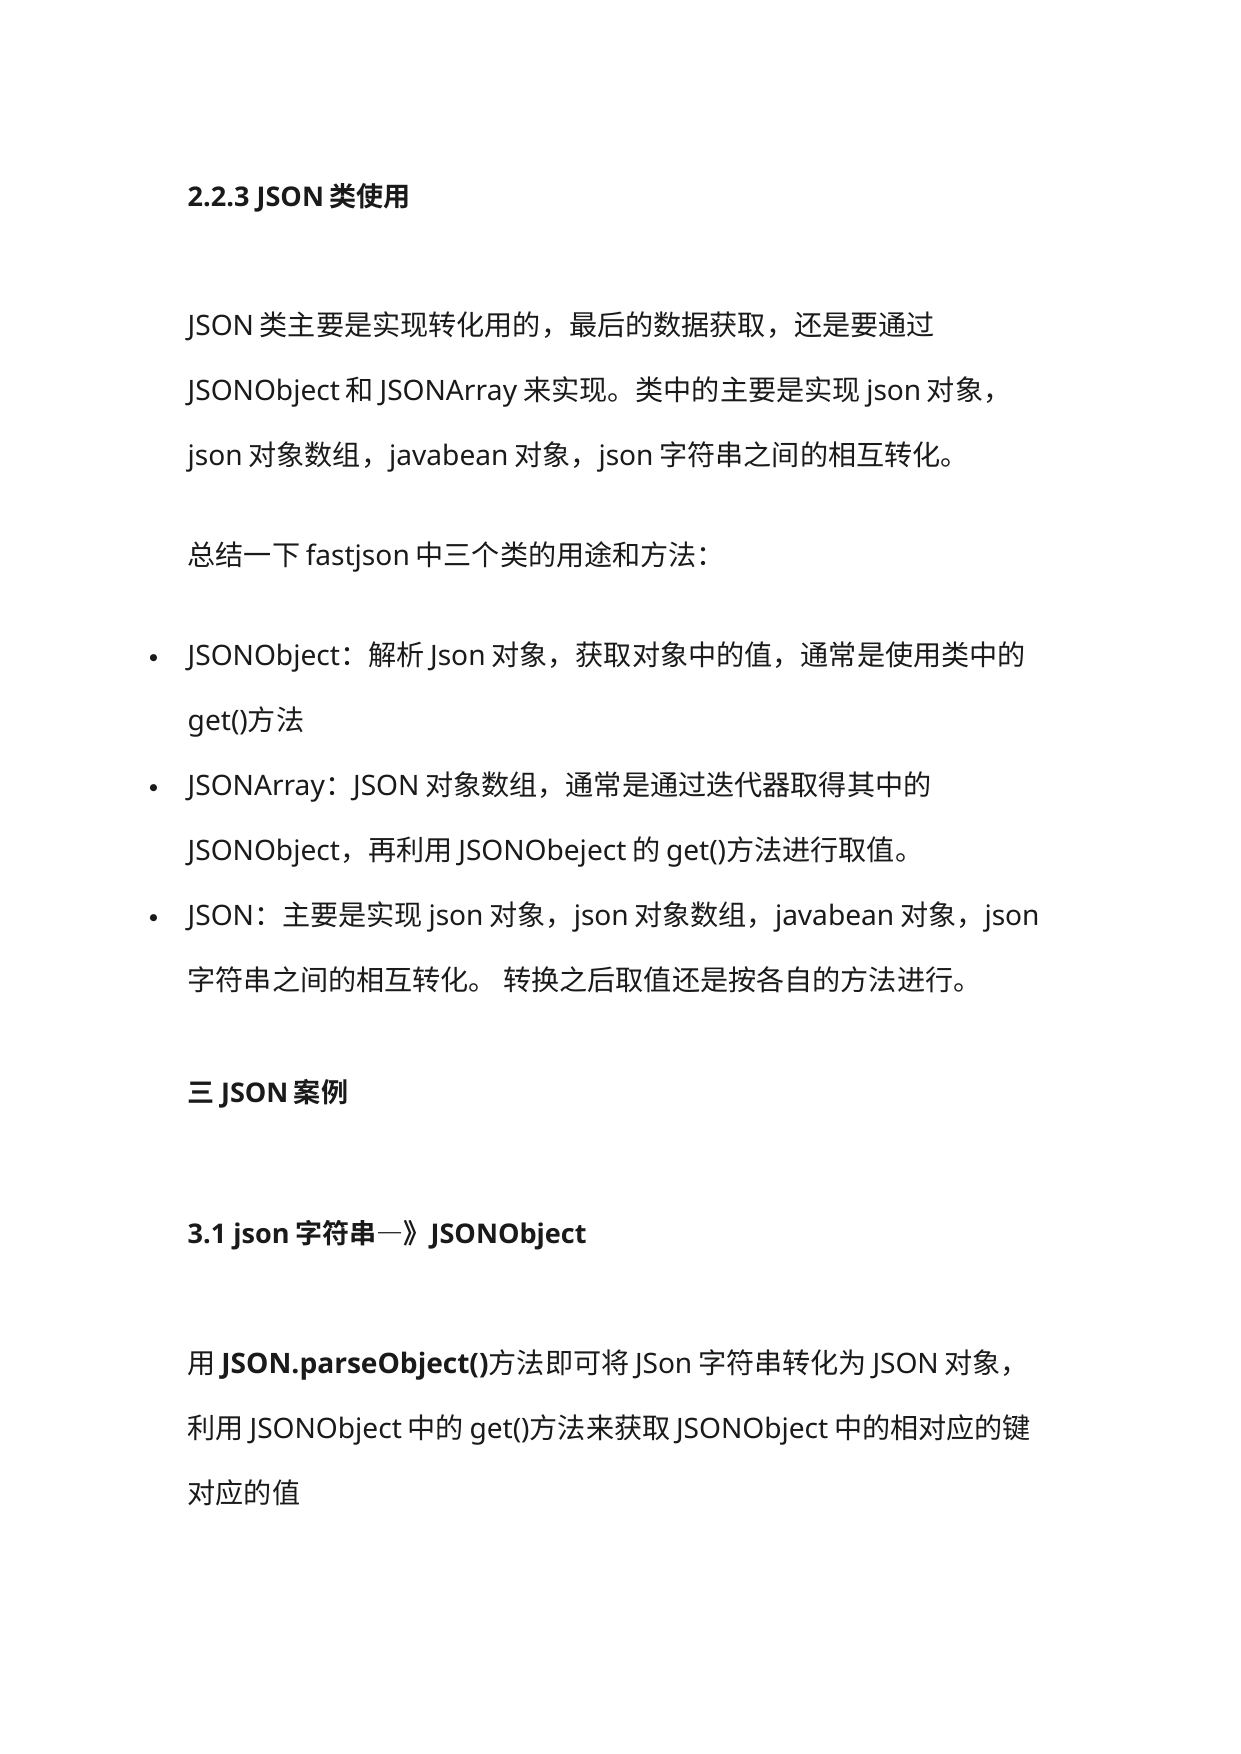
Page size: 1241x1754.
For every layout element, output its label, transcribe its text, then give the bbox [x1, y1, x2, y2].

subtitle 三 JSON案例 [187, 1058, 1053, 1123]
list JSON：主要是实现json对象，json对象数组，javabean对象，json字符串之间的相互转化。 转换之后取值还是按各自的方法进行。 [150, 881, 1053, 1011]
text JSON类主要是实现转化用的，最后的数据获取，还是要通过JSONObject和JSONArray来实现。类中的主要是实现json对象，json对象数组，javabean对象，json字符串之间的相互转化。 [187, 291, 1053, 486]
list JSONArray：JSON对象数组，通常是通过迭代器取得其中的JSONObject，再利用JSONObeject的get()方法进行取值。 [150, 751, 1053, 881]
text 用JSON.parseObject()方法即可将JSon字符串转化为JSON对象，利用JSONObject中的get()方法来获取JSONObject中的相对应的键对应的值 [187, 1328, 1053, 1523]
text 总结一下fastjson中三个类的用途和方法： [187, 521, 1053, 586]
subtitle 2.2.3 JSON类使用 [187, 162, 1053, 227]
subtitle 3.1 json字符串—》JSONObject [187, 1200, 1053, 1265]
list JSONObject：解析Json对象，获取对象中的值，通常是使用类中的get()方法 [150, 621, 1053, 751]
